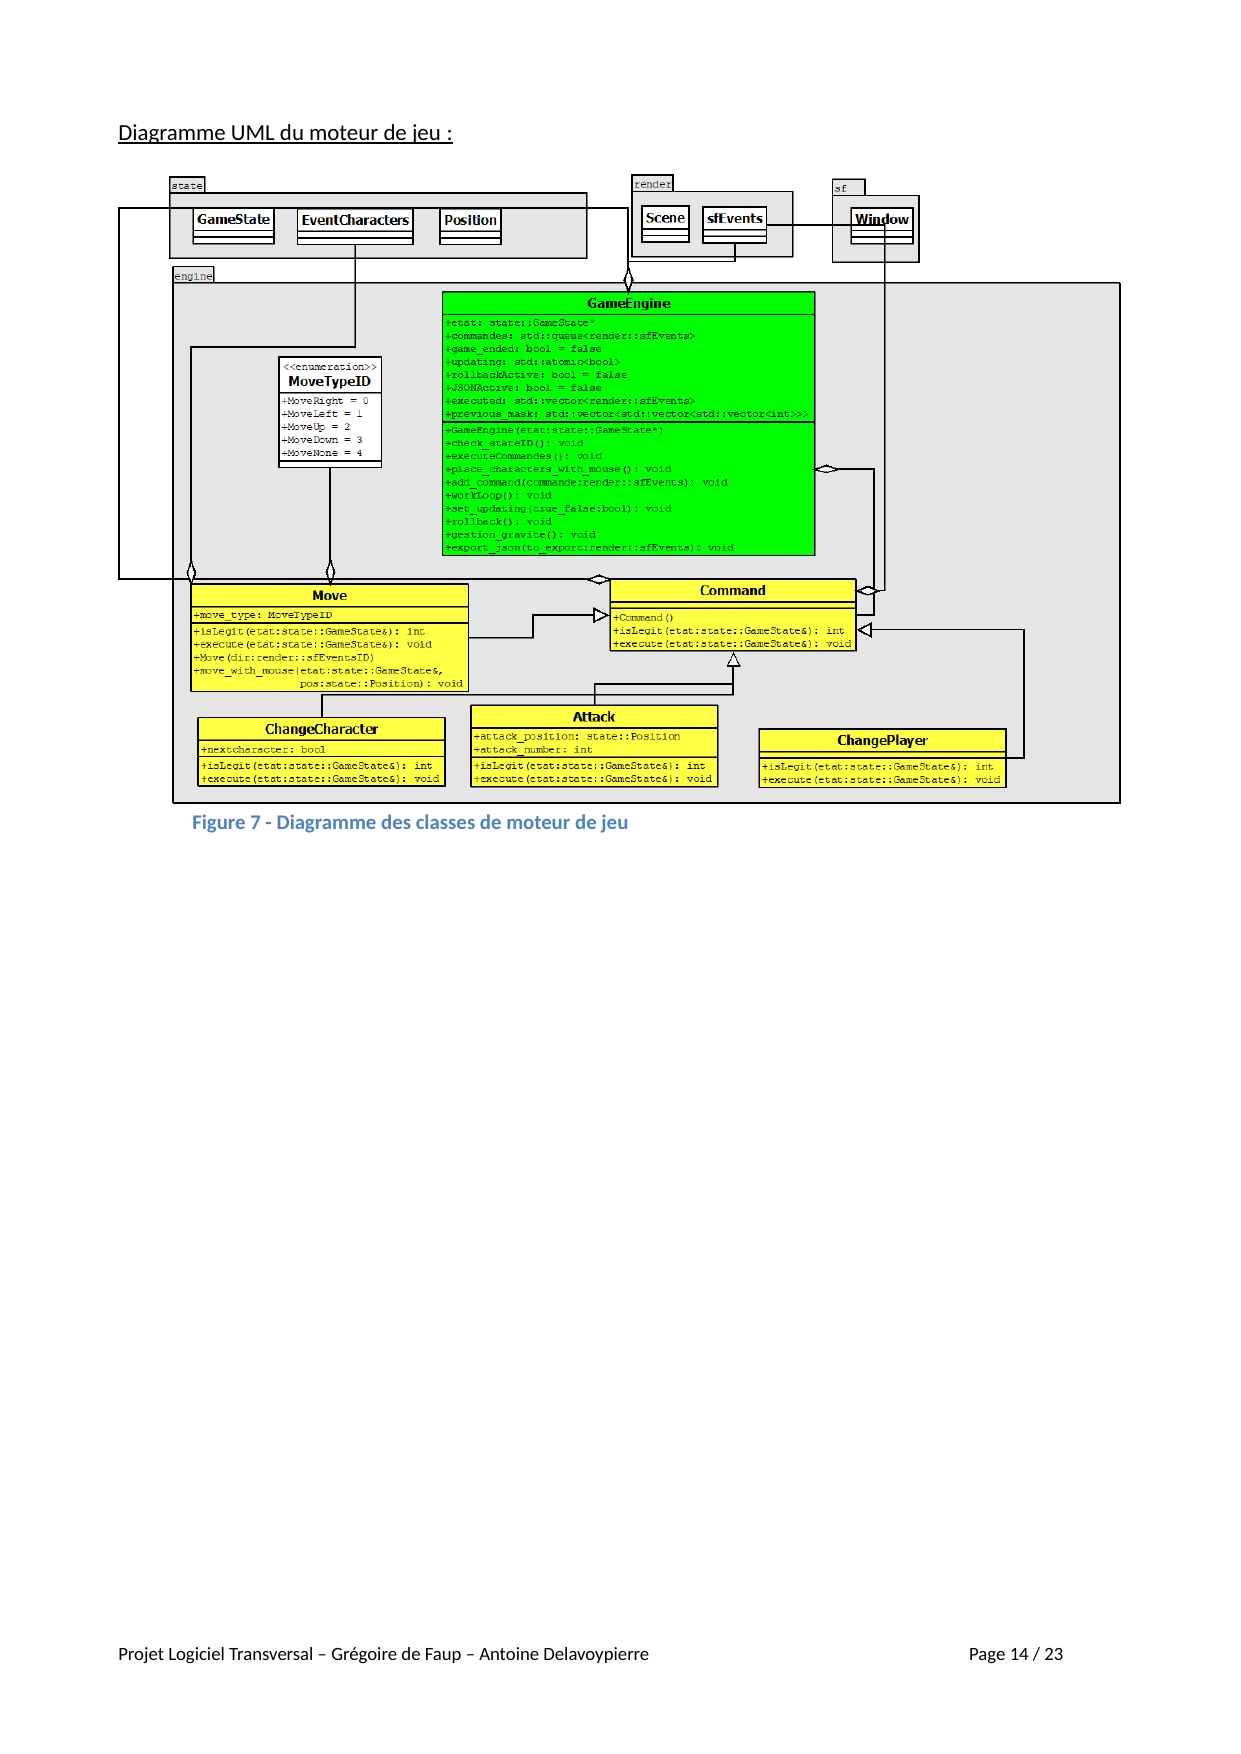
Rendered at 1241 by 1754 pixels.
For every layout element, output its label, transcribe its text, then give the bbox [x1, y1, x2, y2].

picture [118, 174, 1122, 805]
text Figure 7 - Diagramme des classes de moteur de jeu [118, 809, 1122, 835]
text Diagramme UML du moteur de jeu : [118, 118, 1122, 146]
